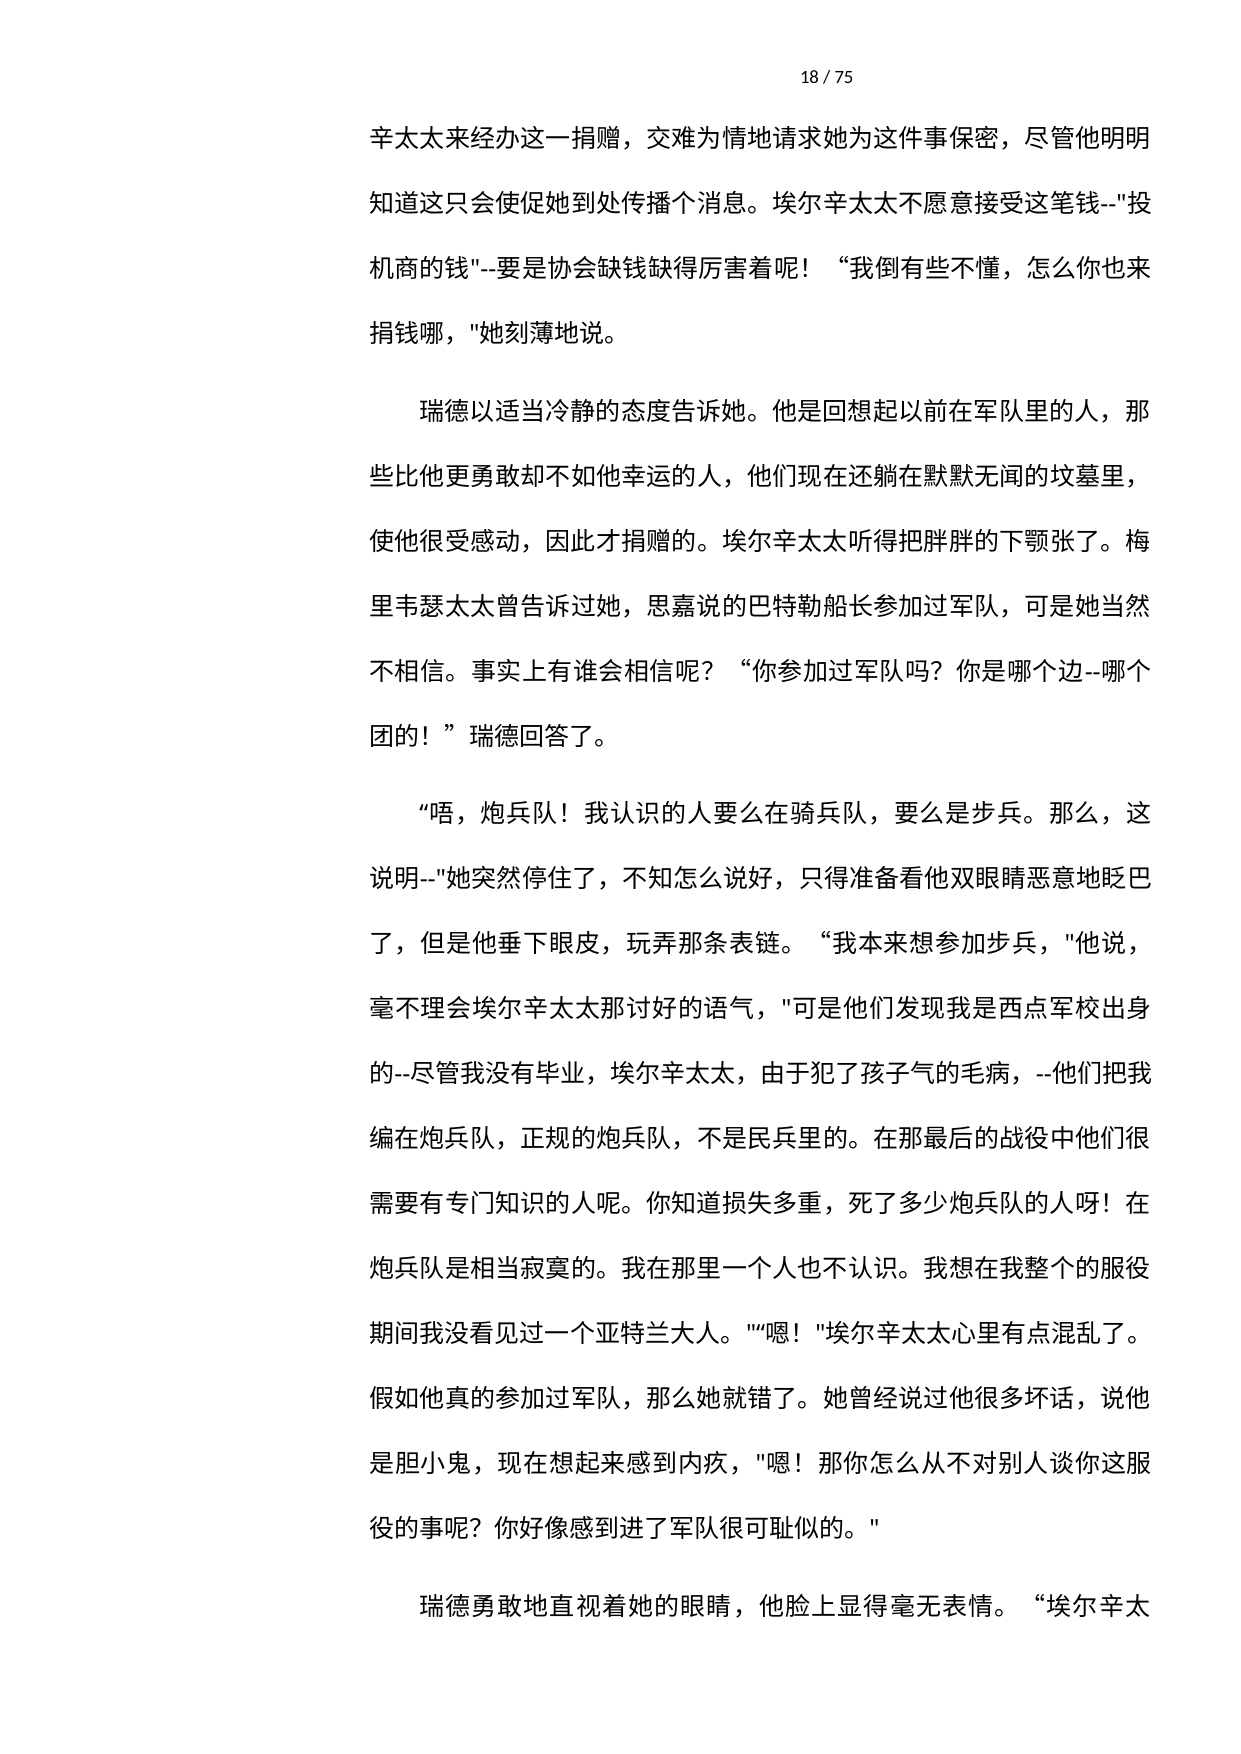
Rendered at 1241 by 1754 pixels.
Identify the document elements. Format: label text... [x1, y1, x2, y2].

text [369, 104, 1152, 364]
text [369, 1572, 1152, 1637]
text “唔，炮兵队！我认识的人要么在骑兵队，要么是步兵。那么，这说明--"她突然停住了，不知怎么说好，只得准备看他双眼睛恶意地眨巴了，但是他垂下眼皮，玩弄那条表链。“我本来想参加步兵，"他说，毫不理会埃尔辛太太那讨好的语气，"可是他们发现我是西点军校出身的--尽管我没有毕业，埃尔辛太太，由于犯了孩子气的毛病，--他们把我编在炮兵队，正规的炮兵队，不是民兵里的。在那最后的战役中他们很需要有专门知识的人呢。你知道损失多重，死了多少炮兵队的人呀！在炮兵队是相当寂寞的。我在那里一个人也不认识。我想在我整个的服役期间我没看见过一个亚特兰大人。"“嗯！"埃尔辛太太心里有点混乱了。假如他真的参加过军队，那么她就错了。她曾经说过他很多坏话，说他是胆小鬼，现在想起来感到内疚，"嗯！那你怎么从不对别人谈你这服役的事呢？你好像感到进了军队很可耻似的。" [369, 779, 1152, 1559]
text 瑞德以适当冷静的态度告诉她。他是回想起以前在军队里的人，那些比他更勇敢却不如他幸运的人，他们现在还躺在默默无闻的坟墓里，使他很受感动，因此才捐赠的。埃尔辛太太听得把胖胖的下颚张了。梅里韦瑟太太曾告诉过她，思嘉说的巴特勒船长参加过军队，可是她当然不相信。事实上有谁会相信呢？“你参加过军队吗？你是哪个边--哪个团的！”瑞德回答了。 [369, 377, 1152, 767]
